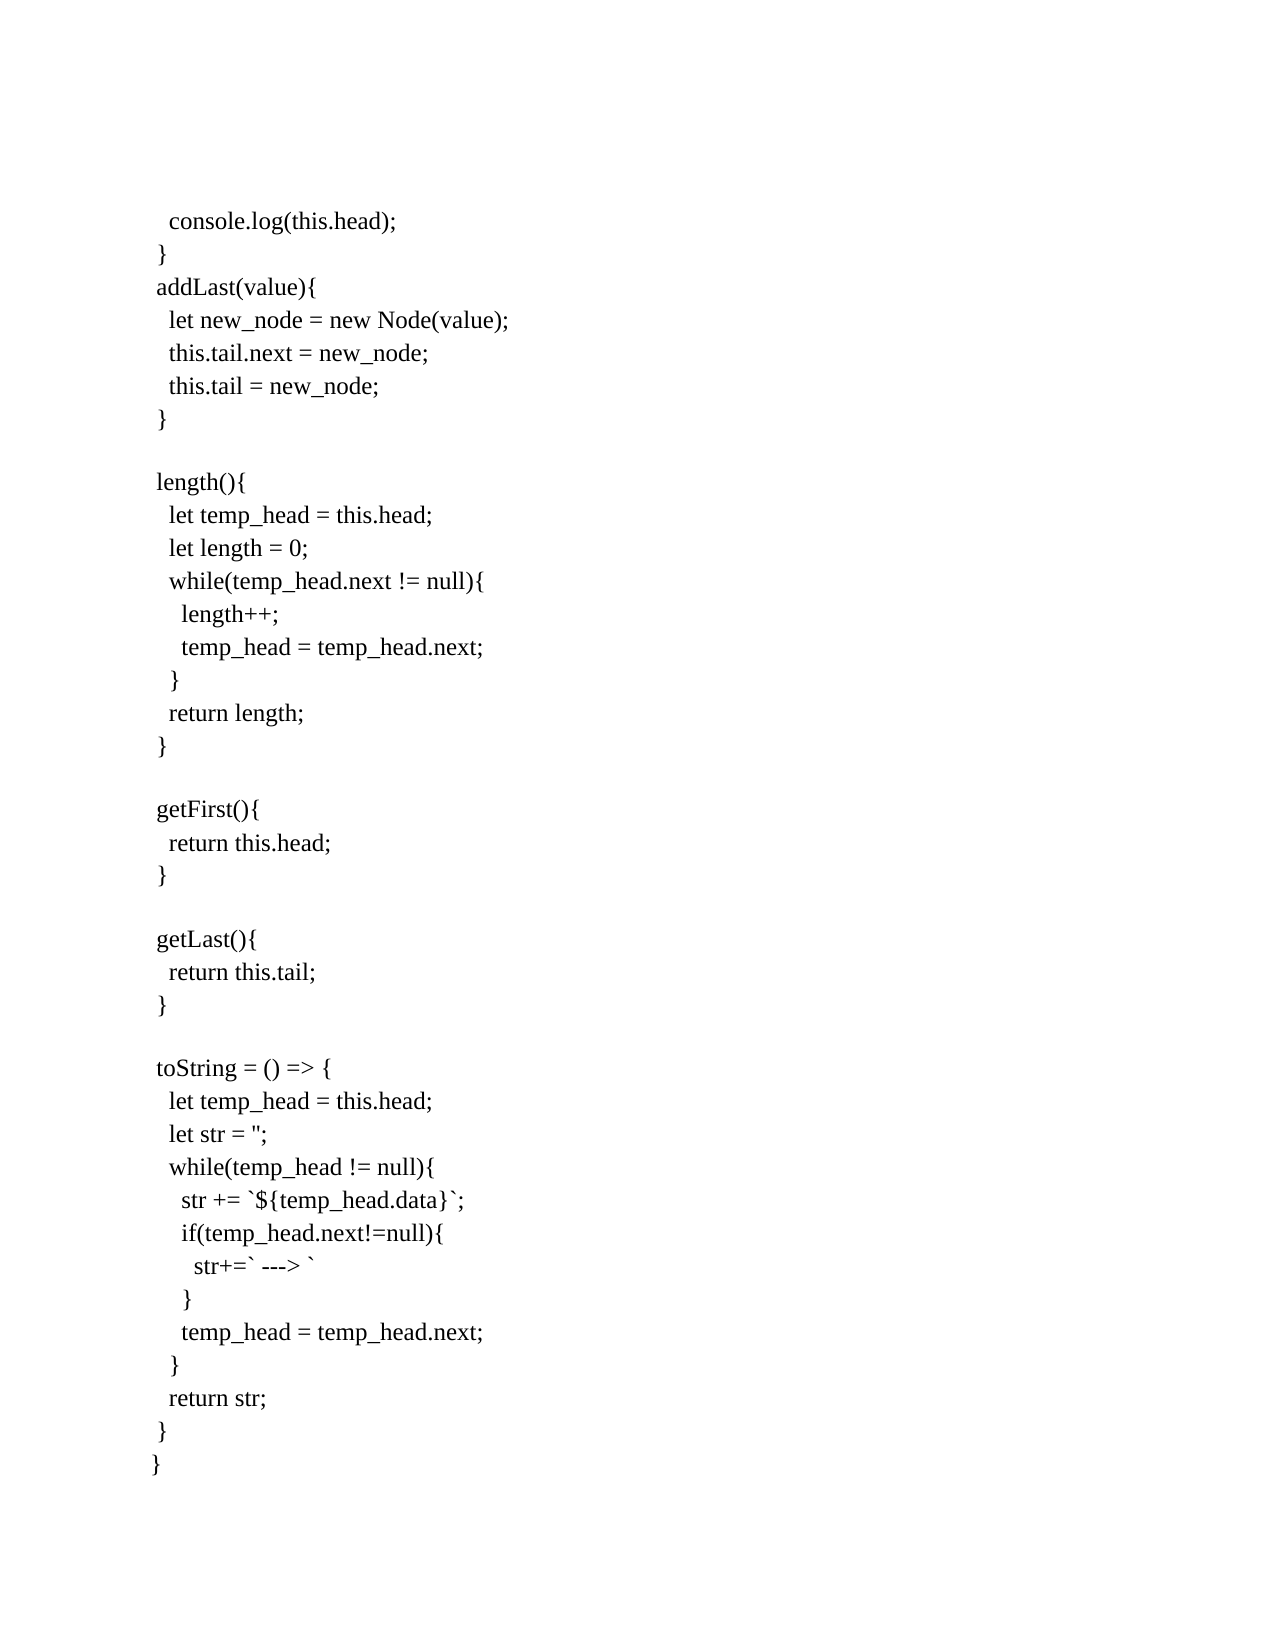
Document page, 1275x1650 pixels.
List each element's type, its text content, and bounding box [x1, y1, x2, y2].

text } [150, 861, 1125, 889]
text } [150, 1284, 1125, 1313]
text let length = 0; [150, 533, 1125, 562]
text } [150, 1449, 1125, 1478]
text return length; [150, 698, 1125, 727]
text } [150, 731, 1125, 760]
text this.tail = new_node; [150, 371, 1125, 400]
text } [150, 1350, 1125, 1379]
text this.tail.next = new_node; [150, 338, 1125, 367]
text let temp_head = this.head; [150, 1086, 1125, 1115]
text temp_head = temp_head.next; [150, 1317, 1125, 1346]
text while(temp_head.next != null){ [150, 566, 1125, 595]
text } [150, 404, 1125, 433]
text } [150, 990, 1125, 1019]
text str+=` ---> ` [150, 1251, 1125, 1280]
text let temp_head = this.head; [150, 500, 1125, 529]
text return str; [150, 1383, 1125, 1412]
text console.log(this.head); [150, 206, 1125, 234]
text } [150, 1416, 1125, 1445]
text length++; [150, 599, 1125, 628]
text length(){ [150, 467, 1125, 496]
text return this.tail; [150, 957, 1125, 986]
text return this.head; [150, 828, 1125, 856]
text } [150, 239, 1125, 268]
text getFirst(){ [150, 794, 1125, 823]
text temp_head = temp_head.next; [150, 632, 1125, 661]
text let new_node = new Node(value); [150, 305, 1125, 334]
text getLast(){ [150, 924, 1125, 953]
text addLast(value){ [150, 272, 1125, 301]
text } [150, 665, 1125, 694]
text while(temp_head != null){ [150, 1152, 1125, 1181]
text toString = () => { [150, 1053, 1125, 1082]
text if(temp_head.next!=null){ [150, 1218, 1125, 1247]
text let str = ''; [150, 1119, 1125, 1148]
text str += `${temp_head.data}`; [150, 1185, 1125, 1214]
